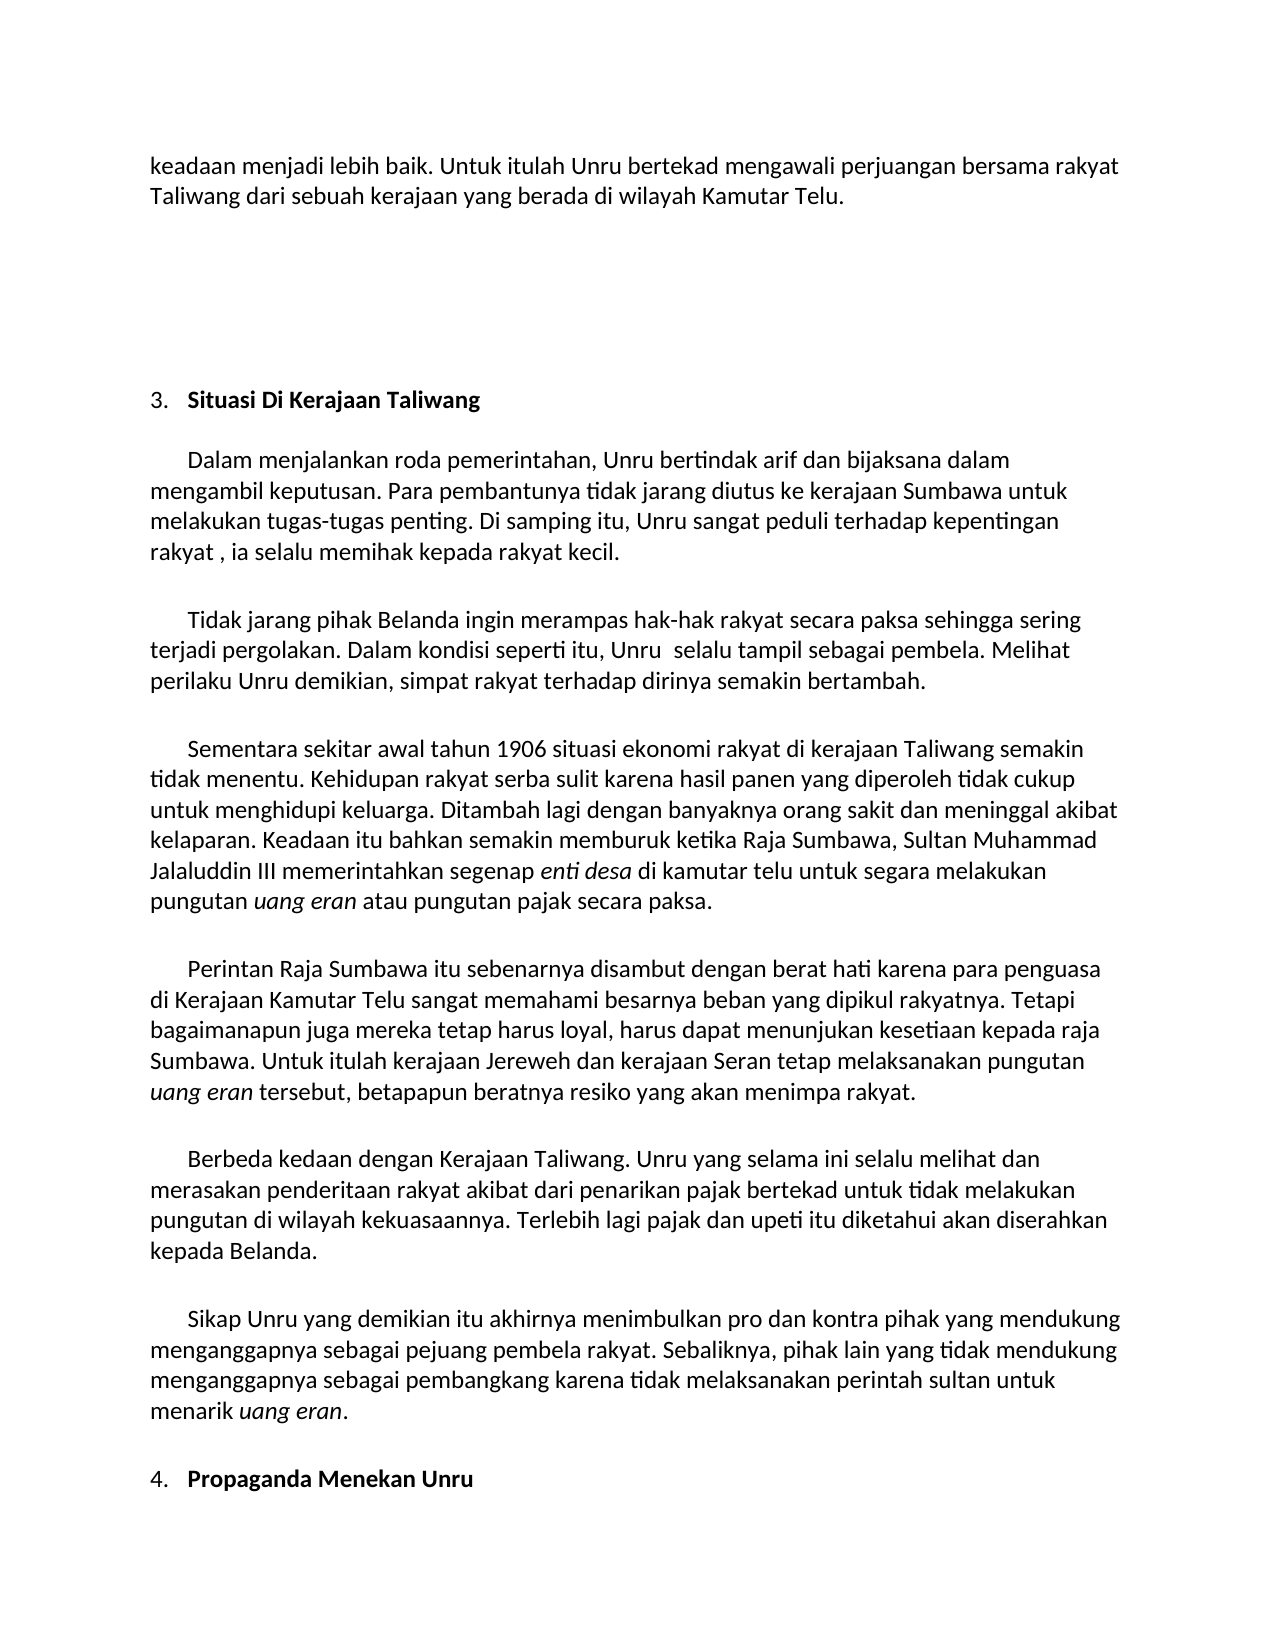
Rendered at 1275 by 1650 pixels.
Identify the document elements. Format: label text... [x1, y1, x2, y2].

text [150, 150, 1125, 211]
text Perintan Raja Sumbawa itu sebenarnya disambut dengan berat hati karena para penguasa di Kerajaan Kamutar Telu sangat memahami besarnya beban yang dipikul rakyatnya. Tetapi bagaimanapun juga mereka tetap harus loyal, harus dapat menunjukan kesetiaan kepada raja Sumbawa. Untuk itulah kerajaan Jereweh dan kerajaan Seran tetap melaksanakan pungutan uang eran tersebut, betapapun beratnya resiko yang akan menimpa rakyat. [150, 953, 1125, 1106]
list Situasi Di Kerajaan Taliwang [150, 384, 1125, 415]
text Sikap Unru yang demikian itu akhirnya menimbulkan pro dan kontra pihak yang mendukung menganggapnya sebagai pejuang pembela rakyat. Sebaliknya, pihak lain yang tidak mendukung menganggapnya sebagai pembangkang karena tidak melaksanakan perintah sultan untuk menarik uang eran. [150, 1303, 1125, 1425]
text Sementara sekitar awal tahun 1906 situasi ekonomi rakyat di kerajaan Taliwang semakin tidak menentu. Kehidupan rakyat serba sulit karena hasil panen yang diperoleh tidak cukup untuk menghidupi keluarga. Ditambah lagi dengan banyaknya orang sakit dan meninggal akibat kelaparan. Keadaan itu bahkan semakin memburuk ketika Raja Sumbawa, Sultan Muhammad Jalaluddin III memerintahkan segenap enti desa di kamutar telu untuk segara melakukan pungutan uang eran atau pungutan pajak secara paksa. [150, 733, 1125, 916]
text Berbeda kedaan dengan Kerajaan Taliwang. Unru yang selama ini selalu melihat dan merasakan penderitaan rakyat akibat dari penarikan pajak bertekad untuk tidak melakukan pungutan di wilayah kekuasaannya. Terlebih lagi pajak dan upeti itu diketahui akan diserahkan kepada Belanda. [150, 1144, 1125, 1266]
text Dalam menjalankan roda pemerintahan, Unru bertindak arif dan bijaksana dalam mengambil keputusan. Para pembantunya tidak jarang diutus ke kerajaan Sumbawa untuk melakukan tugas-tugas penting. Di samping itu, Unru sangat peduli terhadap kepentingan rakyat , ia selalu memihak kepada rakyat kecil. [150, 444, 1125, 566]
list Propaganda Menekan Unru [150, 1463, 1125, 1493]
text Tidak jarang pihak Belanda ingin merampas hak-hak rakyat secara paksa sehingga sering terjadi pergolakan. Dalam kondisi seperti itu, Unru selalu tampil sebagai pembela. Melihat perilaku Unru demikian, simpat rakyat terhadap dirinya semakin bertambah. [150, 604, 1125, 695]
